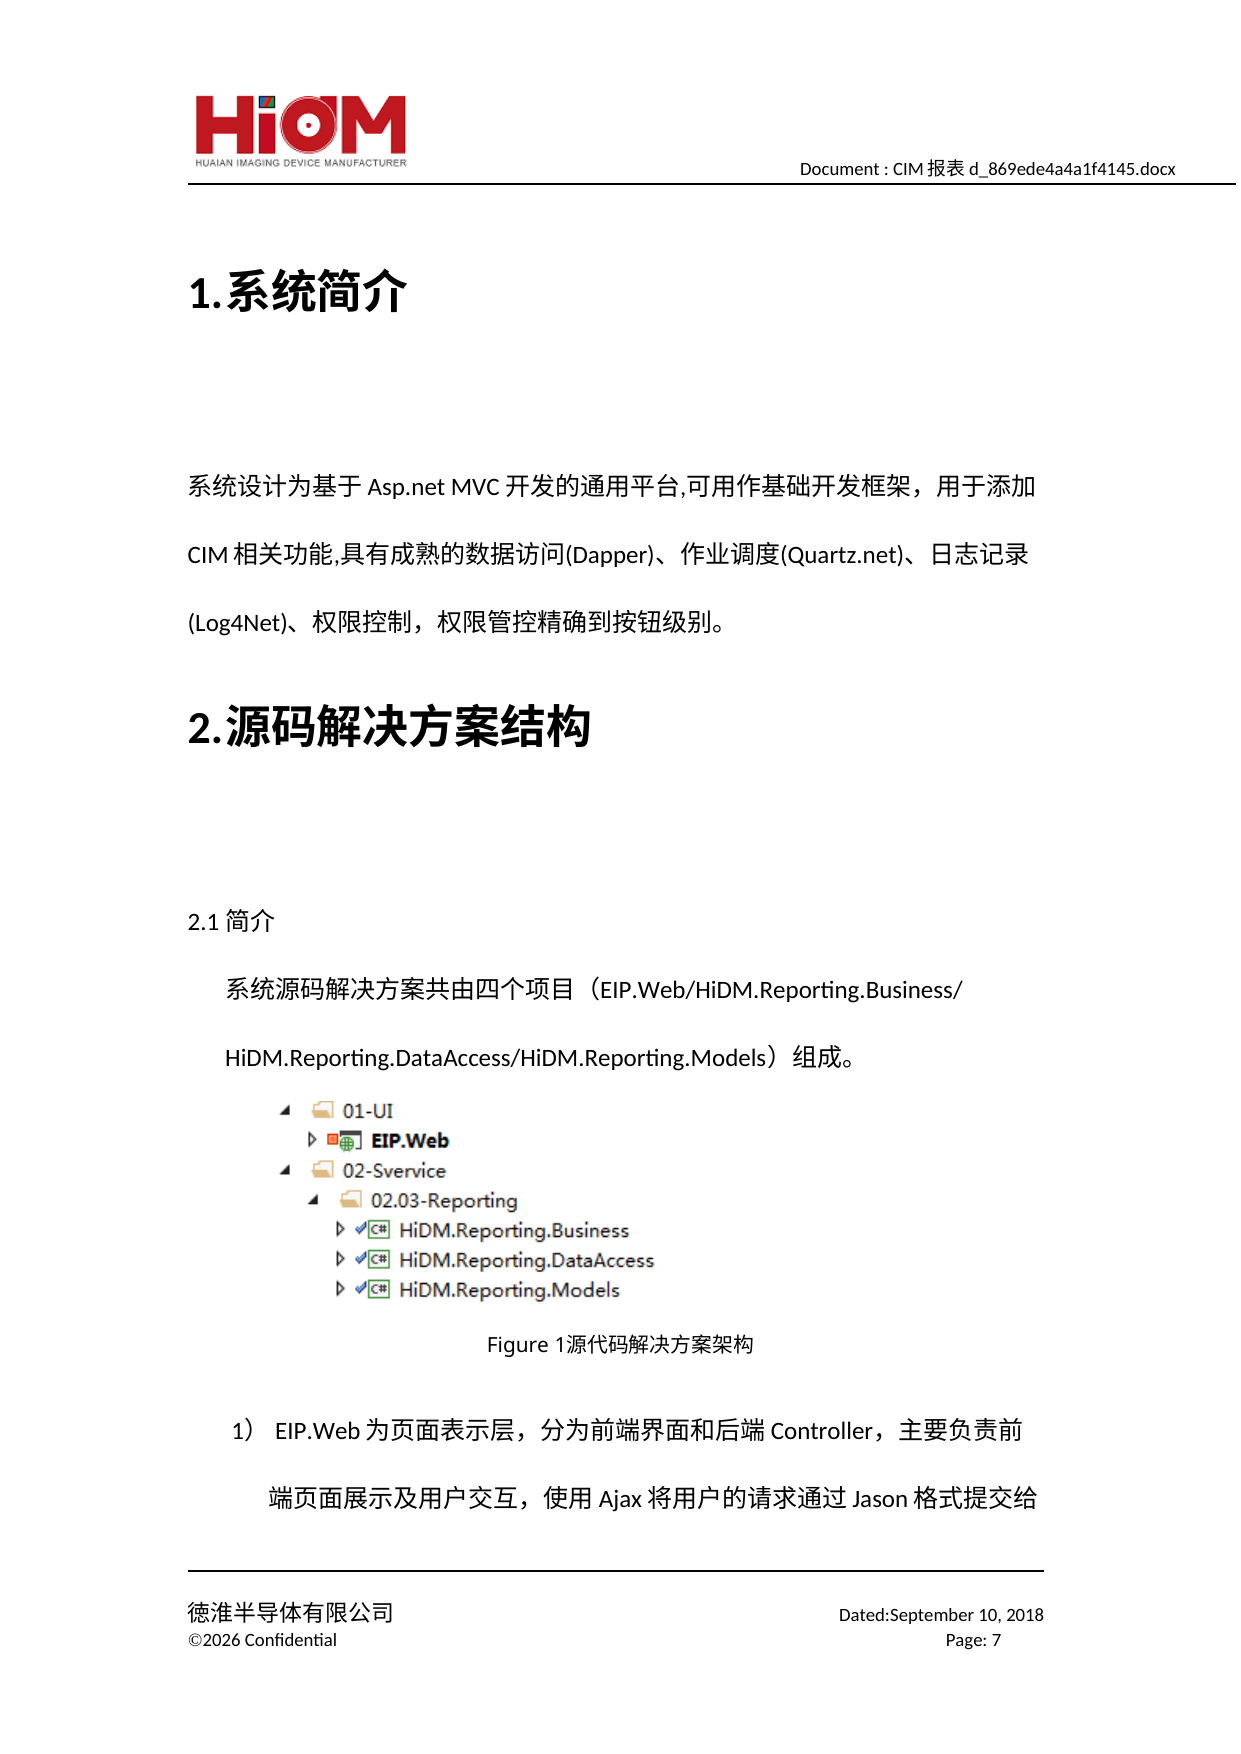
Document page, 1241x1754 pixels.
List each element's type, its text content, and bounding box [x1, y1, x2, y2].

picture [268, 1101, 1015, 1316]
text Figure 1源代码解决方案架构 [187, 1327, 1053, 1361]
list 系统源码解决方案共由四个项目（EIP.Web/HiDM.Reporting.Business/HiDM.Reporting.DataAccess/HiDM.Reporting.Models）组成。 [225, 953, 1044, 1089]
list EIP.Web为页面表示层，分为前端界面和后端Controller，主要负责前端页面展示及用户交互，使用Ajax将用户的请求通过Jason格式提交给后端Controller，后端Controller调用Business层对用户请求的数据进行处理； [231, 1395, 1044, 1531]
picture [187, 88, 411, 176]
list 简介 [187, 886, 1044, 953]
subtitle 系统简介 [187, 255, 1053, 323]
text 系统设计为基于Asp.net MVC开发的通用平台,可用作基础开发框架，用于添加CIM相关功能,具有成熟的数据访问(Dapper)、作业调度(Quartz.net)、日志记录(Log4Net)、权限控制，权限管控精确到按钮级别。 [187, 451, 1044, 654]
subtitle 源码解决方案结构 [187, 690, 1053, 758]
